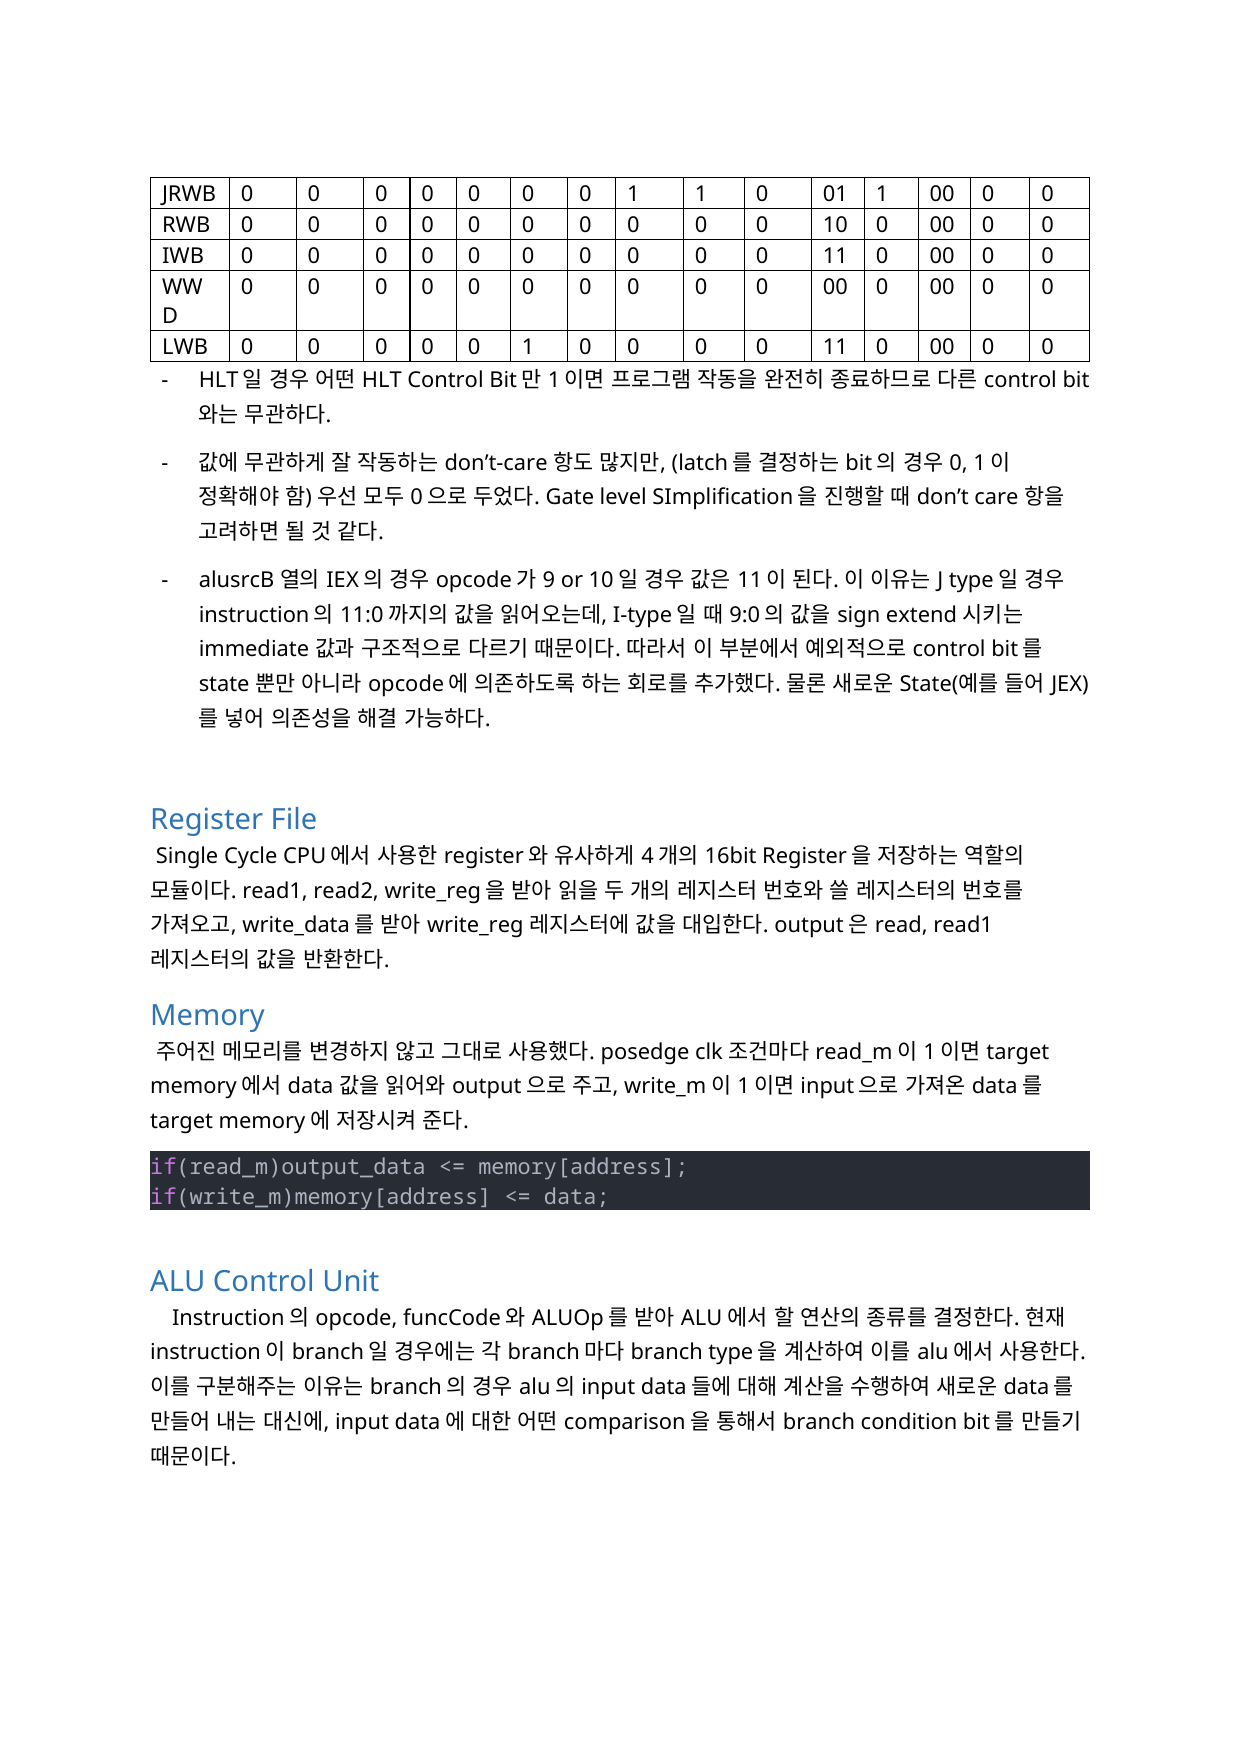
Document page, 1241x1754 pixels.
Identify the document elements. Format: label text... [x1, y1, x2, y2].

table_cell 0 [457, 331, 510, 361]
table_cell 0 [865, 271, 918, 330]
table_cell 0 [684, 209, 744, 239]
list HLT일 경우 어떤 HLT Control Bit만 1이면 프로그램 작동을 완전히 종료하므로 다른 control bit와는 무관하다. [161, 362, 1090, 429]
table_cell 1 [511, 331, 567, 361]
subtitle ALU Control Unit [150, 1260, 1090, 1299]
list alusrcB 열의 IEX의 경우 opcode가 9 or 10일 경우 값은 11이 된다. 이 이유는 J type일 경우 instruction의 11:0까지의 값을 읽어오는데, I-type일 때 9:0의 값을 sign extend 시키는 immediate 값과 구조적으로 다르기 때문이다. 따라서 이 부분에서 예외적으로 control bit를 state 뿐만 아니라 opcode에 의존하도록 하는 회로를 추가했다. 물론 새로운 State(예를 들어 JEX)를 넣어 의존성을 해결 가능하다. [161, 562, 1090, 733]
table_cell 0 [865, 331, 918, 361]
text if(read_m)output_data <= memory[address]; [150, 1151, 1090, 1181]
table_cell 00 [812, 271, 864, 330]
table_cell 0 [230, 271, 296, 330]
table_cell 0 [230, 178, 296, 208]
table_cell 0 [511, 178, 567, 208]
table_cell 0 [411, 271, 456, 330]
table_cell 1 [684, 178, 744, 208]
table_cell 0 [1030, 240, 1089, 270]
table_cell WWD [151, 271, 229, 330]
table_cell 0 [511, 240, 567, 270]
table_cell 0 [511, 271, 567, 330]
table_cell 00 [919, 240, 970, 270]
table_cell 11 [812, 240, 864, 270]
table_cell 0 [1030, 331, 1089, 361]
table_cell 0 [684, 240, 744, 270]
table_cell 0 [568, 271, 615, 330]
text if(write_m)memory[address] <= data; [150, 1181, 1090, 1210]
table_cell 1 [865, 178, 918, 208]
table_cell 0 [568, 209, 615, 239]
table_cell 0 [411, 240, 456, 270]
table_cell 0 [616, 240, 683, 270]
table_cell 0 [568, 240, 615, 270]
table_cell 0 [411, 331, 456, 361]
table_cell 00 [919, 178, 970, 208]
table_cell 0 [230, 209, 296, 239]
text 주어진 메모리를 변경하지 않고 그대로 사용했다. posedge clk 조건마다 read_m이 1이면 target memory에서 data 값을 읽어와 output으로 주고, write_m이 1이면 input으로 가져온 data를 target memory에 저장시켜 준다. [150, 1034, 1090, 1135]
table_cell 0 [745, 209, 811, 239]
table_cell 0 [971, 209, 1029, 239]
table_cell 0 [457, 178, 510, 208]
table_cell 0 [1030, 178, 1089, 208]
table_cell 0 [568, 331, 615, 361]
table_cell 0 [297, 209, 363, 239]
table_cell 0 [411, 209, 456, 239]
table_cell 0 [364, 331, 409, 361]
table_cell 0 [230, 331, 296, 361]
table_cell LWB [151, 331, 229, 361]
table_cell 0 [616, 209, 683, 239]
list 값에 무관하게 잘 작동하는 don’t-care 항도 많지만, (latch를 결정하는 bit의 경우 0, 1이 정확해야 함) 우선 모두 0으로 두었다. Gate level SImplification을 진행할 때 don’t care 항을 고려하면 될 것 같다. [161, 444, 1090, 546]
text Single Cycle CPU에서 사용한 register와 유사하게 4개의 16bit Register을 저장하는 역할의 모듈이다. read1, read2, write_reg을 받아 읽을 두 개의 레지스터 번호와 쓸 레지스터의 번호를 가져오고, write_data를 받아 write_reg 레지스터에 값을 대입한다. output은 read, read1 레지스터의 값을 반환한다. [150, 838, 1090, 974]
table_cell 0 [364, 178, 409, 208]
table_cell 0 [684, 271, 744, 330]
table_cell 00 [919, 271, 970, 330]
table_cell 0 [865, 240, 918, 270]
table_cell 1 [616, 178, 683, 208]
table_cell 11 [812, 331, 864, 361]
table_cell JRWB [151, 178, 229, 208]
text Instruction의 opcode, funcCode와 ALUOp를 받아 ALU 에서 할 연산의 종류를 결정한다. 현재 instruction이 branch일 경우에는 각 branch마다 branch type을 계산하여 이를 alu에서 사용한다. 이를 구분해주는 이유는 branch의 경우 alu의 input data들에 대해 계산을 수행하여 새로운 data를 만들어 내는 대신에, input data에 대한 어떤 comparison을 통해서 branch condition bit를 만들기 때문이다. [150, 1299, 1090, 1471]
table_cell 0 [745, 240, 811, 270]
table_cell 0 [411, 178, 456, 208]
table_cell IWB [151, 240, 229, 270]
table_cell 0 [971, 331, 1029, 361]
table_cell 0 [745, 271, 811, 330]
table_cell 0 [745, 178, 811, 208]
subtitle Register File [150, 798, 1090, 838]
table_cell 0 [297, 240, 363, 270]
table_cell 0 [297, 271, 363, 330]
table_cell 00 [919, 209, 970, 239]
table_cell 0 [364, 209, 409, 239]
table_cell 0 [971, 271, 1029, 330]
table_cell 0 [745, 331, 811, 361]
table_cell 0 [971, 178, 1029, 208]
table_cell 00 [919, 331, 970, 361]
table_cell 10 [812, 209, 864, 239]
table_cell 0 [297, 331, 363, 361]
table_cell 0 [511, 209, 567, 239]
table_cell 01 [812, 178, 864, 208]
table_cell 0 [364, 271, 409, 330]
table_cell RWB [151, 209, 229, 239]
table_cell 0 [971, 240, 1029, 270]
table_cell 0 [616, 331, 683, 361]
table_cell 0 [230, 240, 296, 270]
table_cell 0 [616, 271, 683, 330]
table_cell 0 [865, 209, 918, 239]
table_cell 0 [457, 240, 510, 270]
table_cell 0 [1030, 271, 1089, 330]
table_cell 0 [364, 240, 409, 270]
table_cell 0 [1030, 209, 1089, 239]
table_cell 0 [457, 209, 510, 239]
subtitle Memory [150, 994, 1090, 1034]
table_cell 0 [297, 178, 363, 208]
table_cell 0 [684, 331, 744, 361]
table_cell 0 [568, 178, 615, 208]
table_cell 0 [457, 271, 510, 330]
